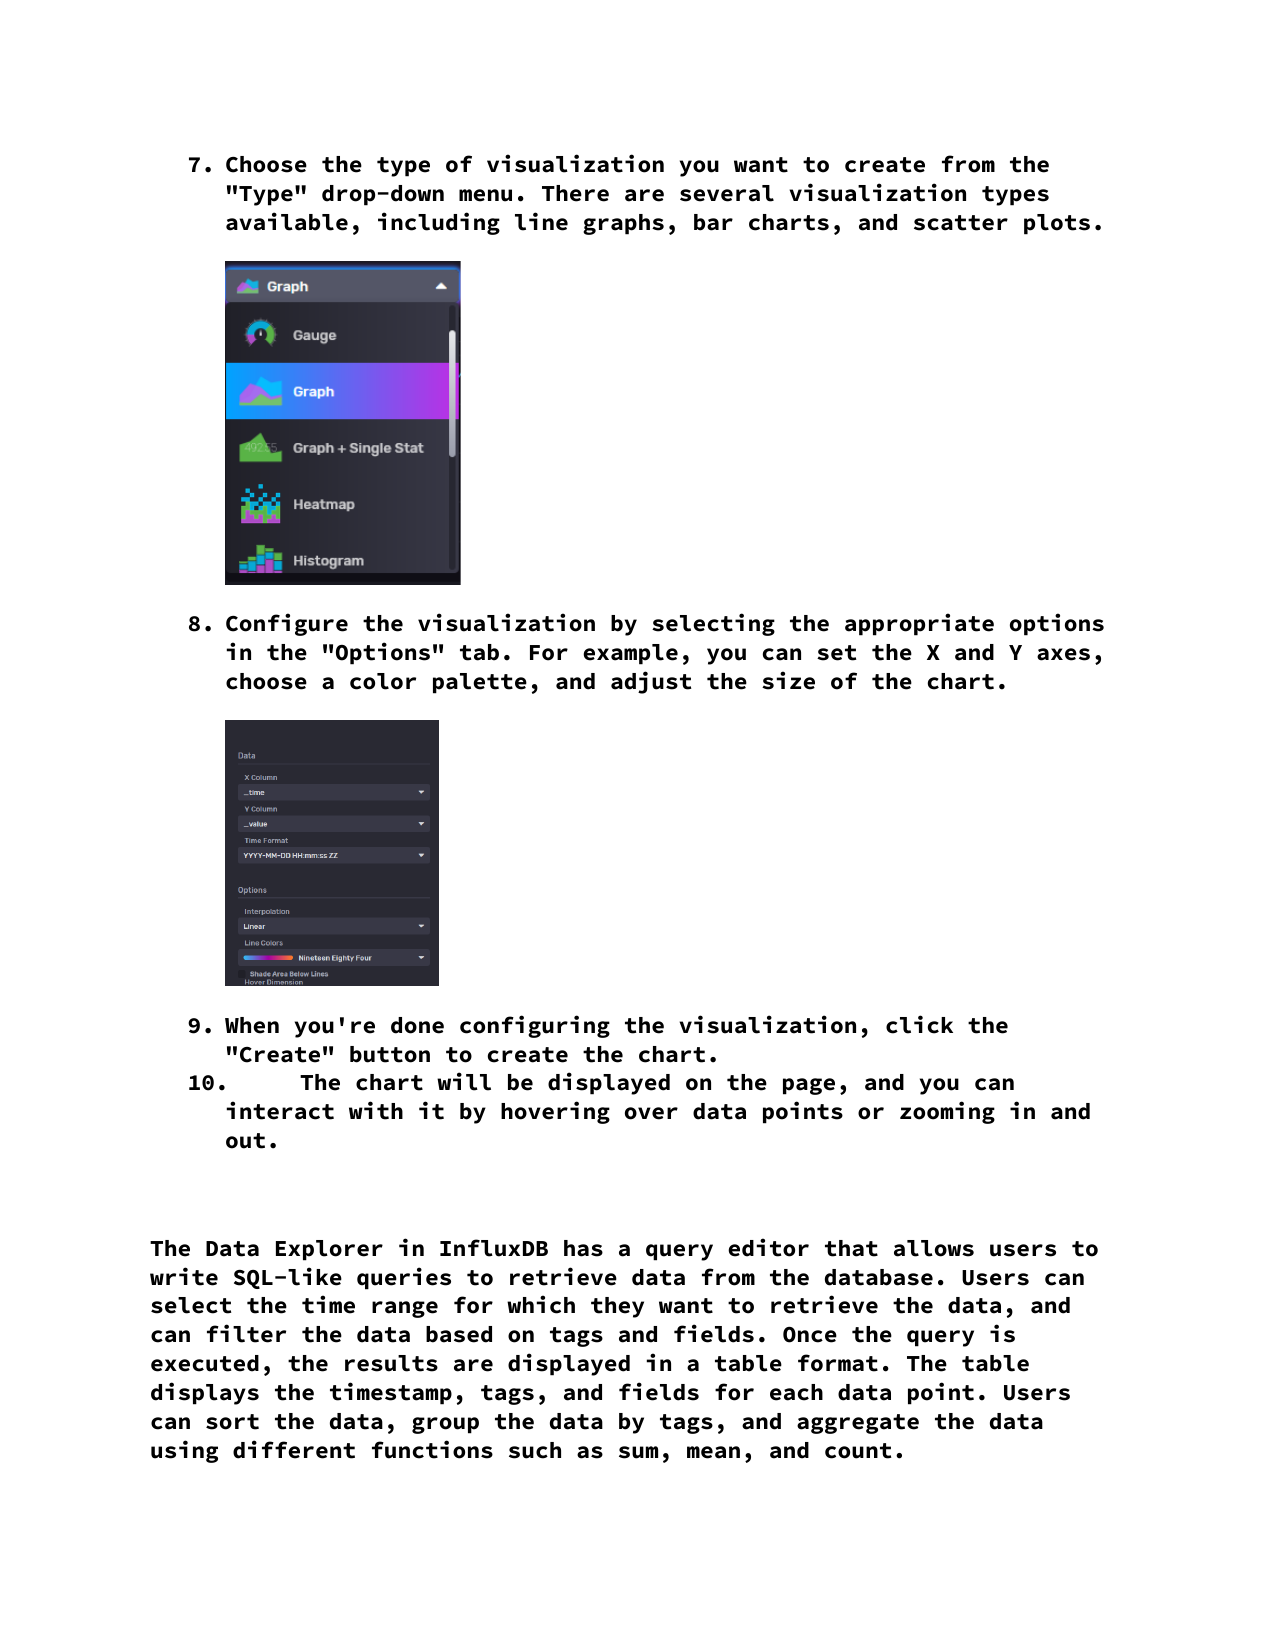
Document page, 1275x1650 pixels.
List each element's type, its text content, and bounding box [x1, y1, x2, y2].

list The chart will be displayed on the page, and you can interact with it by hovering over data points or zooming in and out. [187, 1068, 1125, 1155]
text The Data Explorer in InfluxDB has a query editor that allows users to write SQL-like queries to retrieve data from the database. Users can select the time range for which they want to retrieve the data, and can filter the data based on tags and fields. Once the query is executed, the results are displayed in a table format. The table displays the timestamp, tags, and fields for each data point. Users can sort the data, group the data by tags, and aggregate the data using different functions such as sum, mean, and count. [150, 1234, 1125, 1464]
list When you're done configuring the visualization, click the "Create" button to create the chart. [187, 1011, 1125, 1068]
picture [225, 261, 461, 585]
list Configure the visualization by selecting the appropriate options in the "Options" tab. For example, you can set the X and Y axes, choose a color palette, and adjust the size of the chart. [187, 609, 1125, 696]
list Choose the type of visualization you want to create from the "Type" drop-down menu. There are several visualization types available, including line graphs, bar charts, and scatter plots. [187, 150, 1125, 237]
picture [225, 720, 439, 986]
